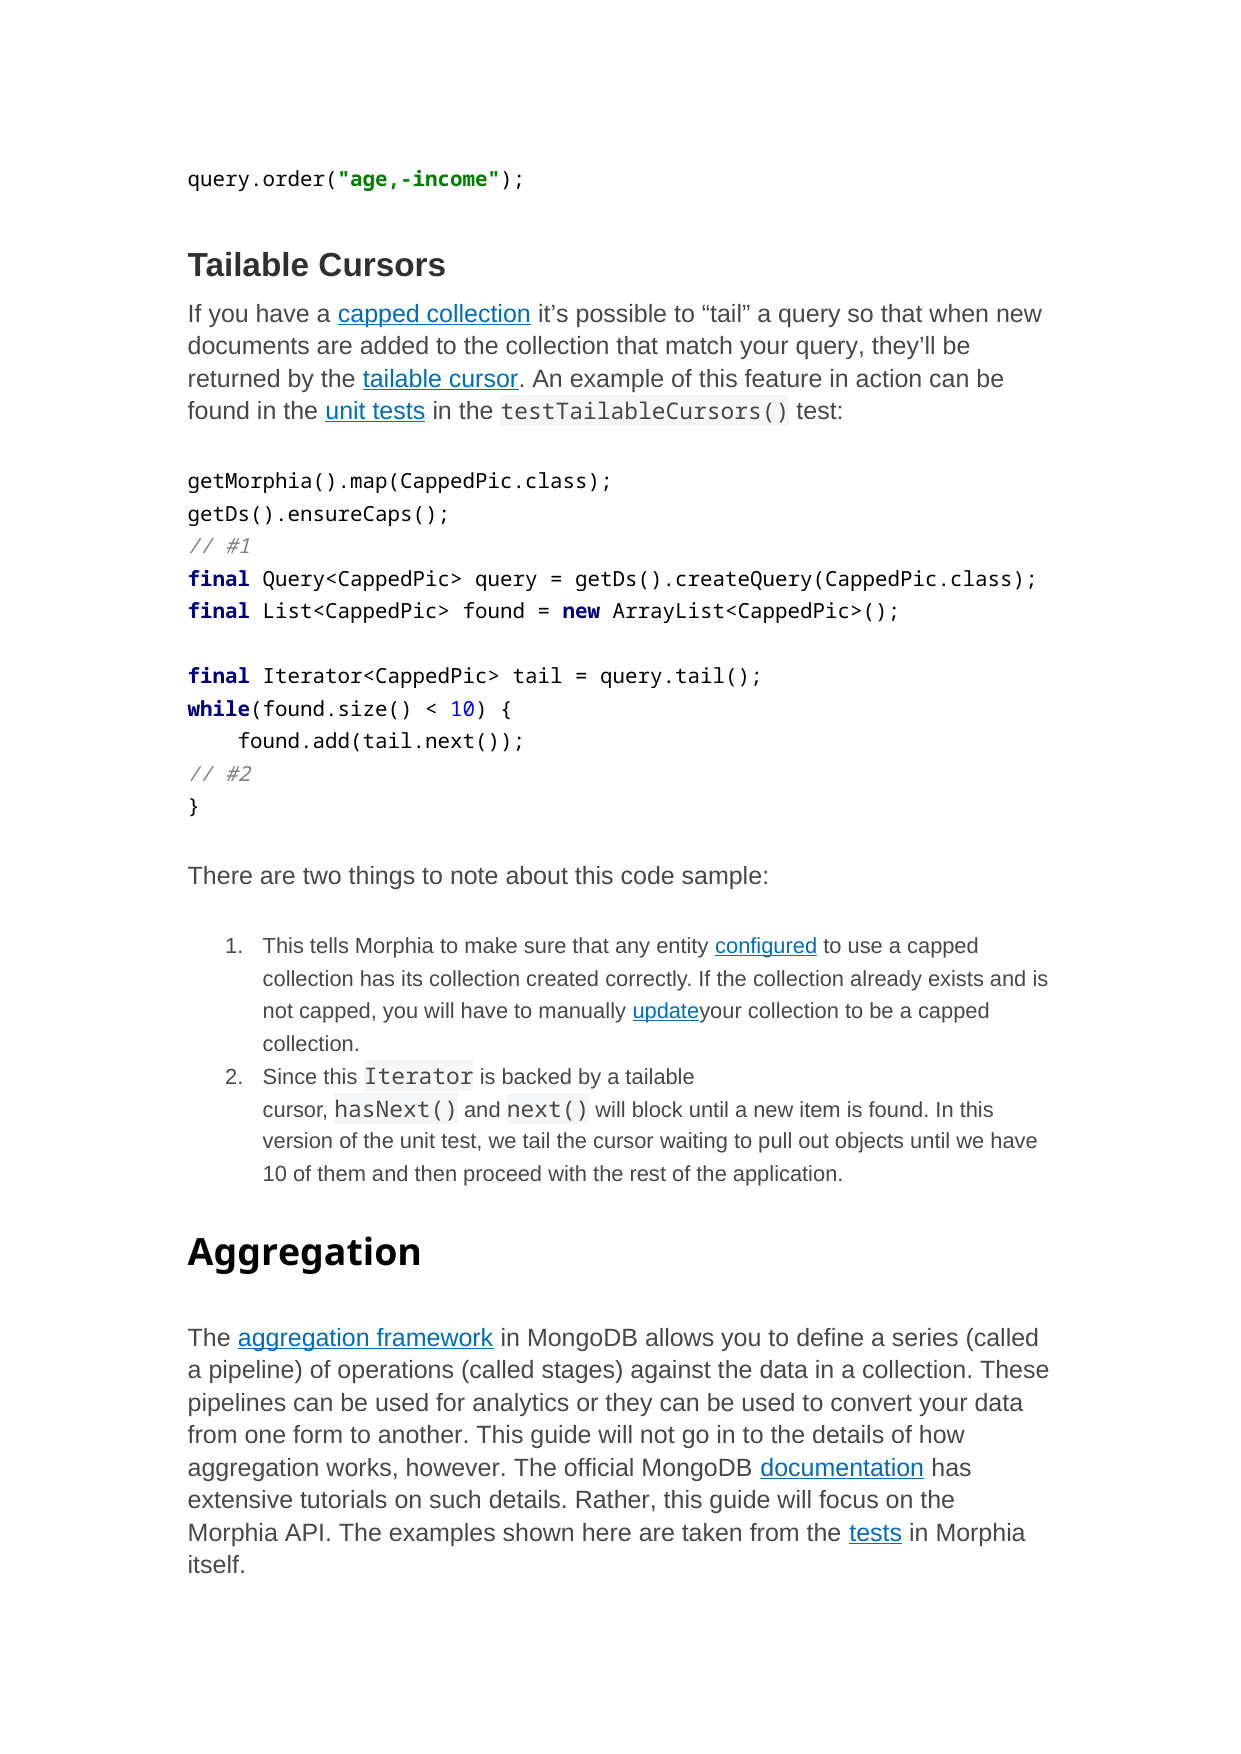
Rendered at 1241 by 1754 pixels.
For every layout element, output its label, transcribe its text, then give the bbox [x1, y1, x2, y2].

text The aggregation framework in MongoDB allows you to define a series (called a pipeline) of operations (called stages) against the data in a collection. These pipelines can be used for analytics or they can be used to convert your data from one form to another. This guide will not go in to the details of how aggregation works, however. The official MongoDB documentation has extensive tutorials on such details. Rather, this guide will focus on the Morphia API. The examples shown here are taken from the tests in Morphia itself. [187, 1321, 1053, 1581]
text found.add(tail.next()); // #2 [187, 724, 1053, 789]
text final Iterator<CappedPic> tail = query.tail(); [187, 659, 1053, 692]
text query.order("age,-income"); [187, 162, 1053, 194]
subtitle Aggregation [187, 1219, 1053, 1284]
text If you have a capped collection it’s possible to “tail” a query so that when new documents are added to the collection that match your query, they’ll be returned by the tailable cursor. An example of this feature in action can be found in the unit tests in the testTailableCursors() test: [187, 297, 1053, 427]
text while(found.size() < 10) { [187, 692, 1053, 724]
text final List<CappedPic> found = new ArrayList<CappedPic>(); [187, 594, 1053, 627]
text final Query<CappedPic> query = getDs().createQuery(CappedPic.class); [187, 562, 1053, 594]
list Since this Iterator is backed by a tailable cursor, hasNext() and next() will block until a new item is found. In this version of the unit test, we tail the cursor waiting to pull out objects until we have 10 of them and then proceed with the rest of the application. [225, 1059, 1053, 1189]
subtitle Tailable Cursors [187, 232, 1053, 297]
list This tells Morphia to make sure that any entity configured to use a capped collection has its collection created correctly. If the collection already exists and is not capped, you will have to manually updateyour collection to be a capped collection. [225, 929, 1053, 1059]
text } [187, 789, 1053, 822]
text getDs().ensureCaps(); // #1 [187, 497, 1053, 562]
text There are two things to note about this code sample: [187, 859, 1053, 892]
text getMorphia().map(CappedPic.class); [187, 464, 1053, 497]
